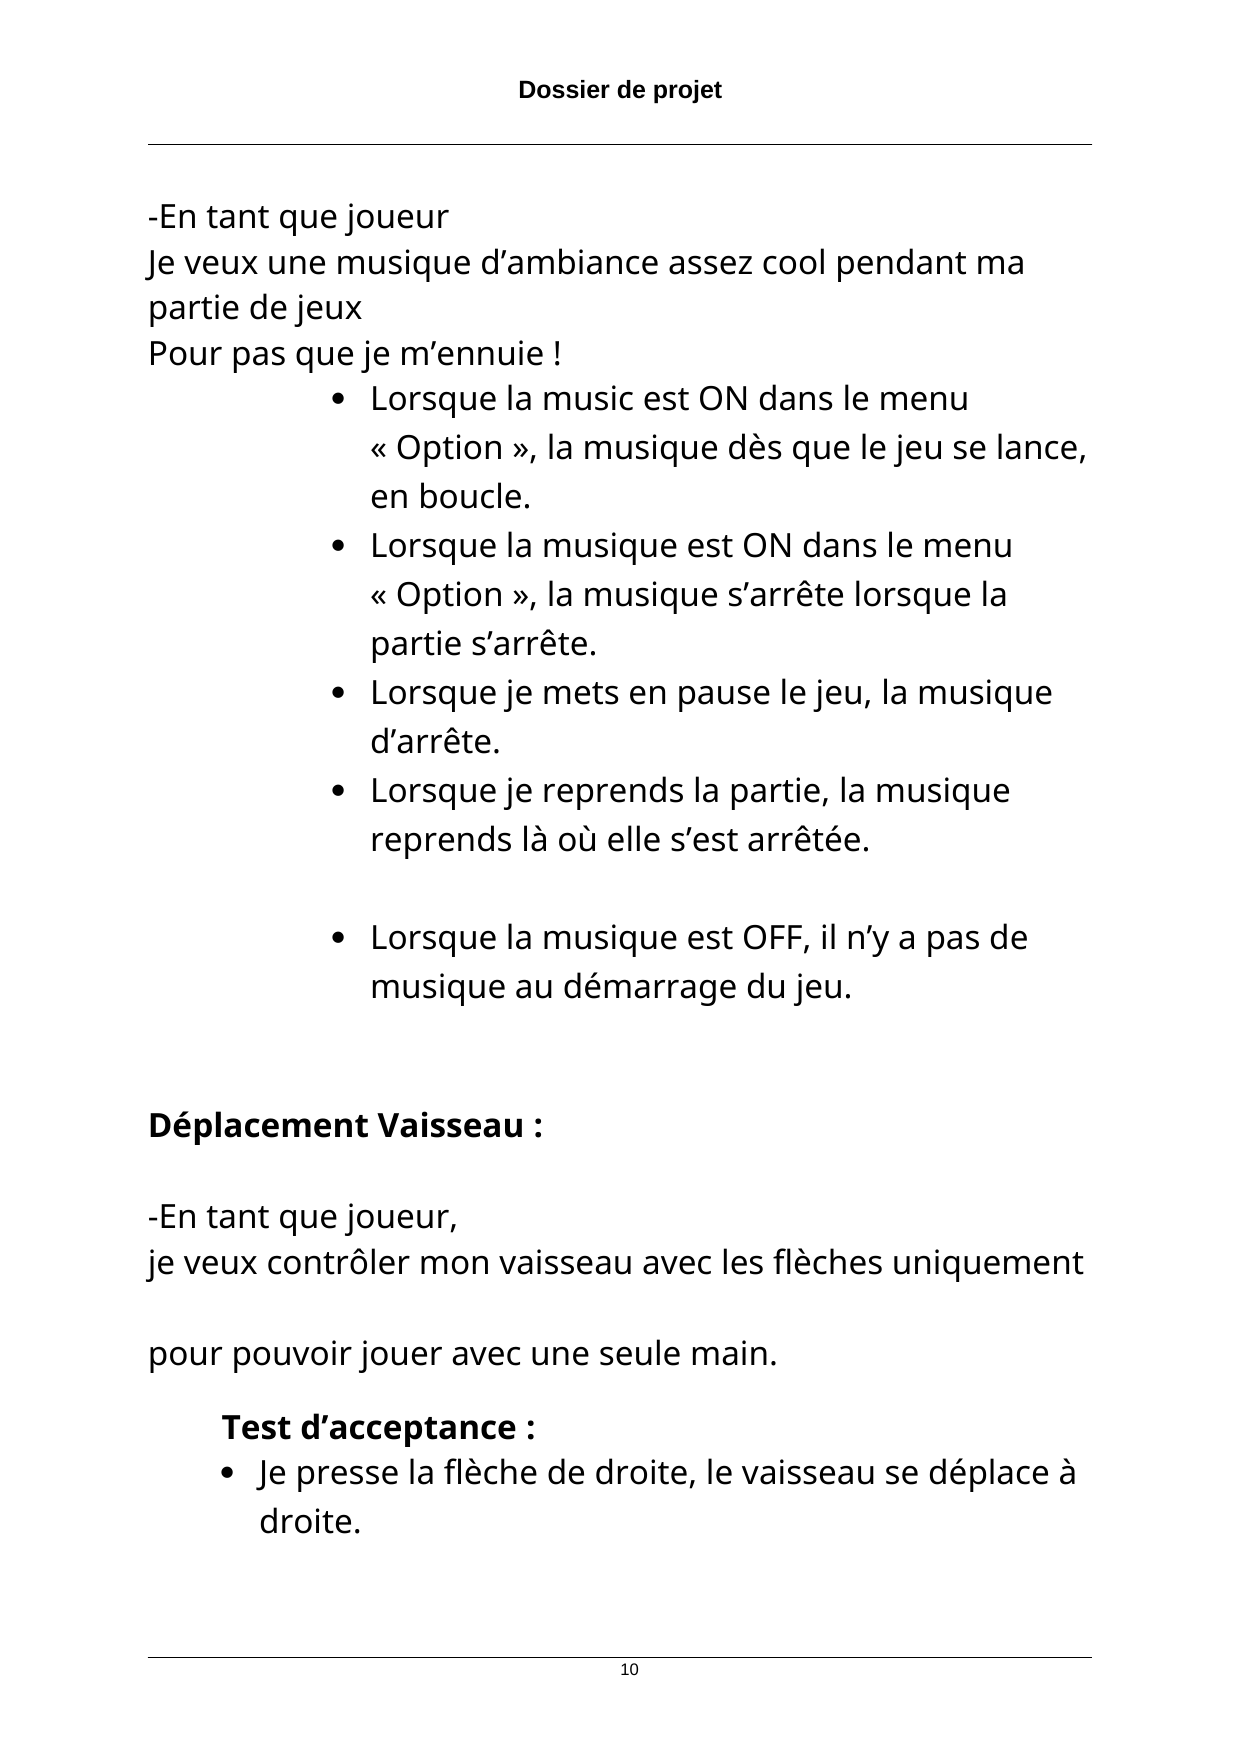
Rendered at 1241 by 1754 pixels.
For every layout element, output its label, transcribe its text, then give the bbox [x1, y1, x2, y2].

text Pour pas que je m’ennuie ! [148, 329, 1092, 375]
list Lorsque je mets en pause le jeu, la musique d’arrête. [332, 669, 1092, 763]
text Je veux une musique d’ambiance assez cool pendant ma partie de jeux [148, 239, 1092, 329]
text Test d’acceptance : [148, 1403, 1092, 1449]
text Déplacement Vaisseau : [148, 1102, 1092, 1148]
list Lorsque je reprends la partie, la musique reprends là où elle s’est arrêtée. [332, 767, 1092, 861]
text -En tant que joueur [148, 193, 1092, 239]
list Lorsque la musique est OFF, il n’y a pas de musique au démarrage du jeu. [332, 913, 1092, 1008]
text -En tant que joueur, je veux contrôler mon vaisseau avec les flèches uniquement pour pouvoir jouer avec une seule main. [148, 1148, 1092, 1375]
list Lorsque la musique est ON dans le menu « Option », la musique s’arrête lorsque la partie s’arrête. [332, 522, 1092, 665]
list Je presse la flèche de droite, le vaisseau se déplace à droite. [221, 1449, 1092, 1543]
list Lorsque la music est ON dans le menu « Option », la musique dès que le jeu se lance, en boucle. [332, 375, 1092, 518]
